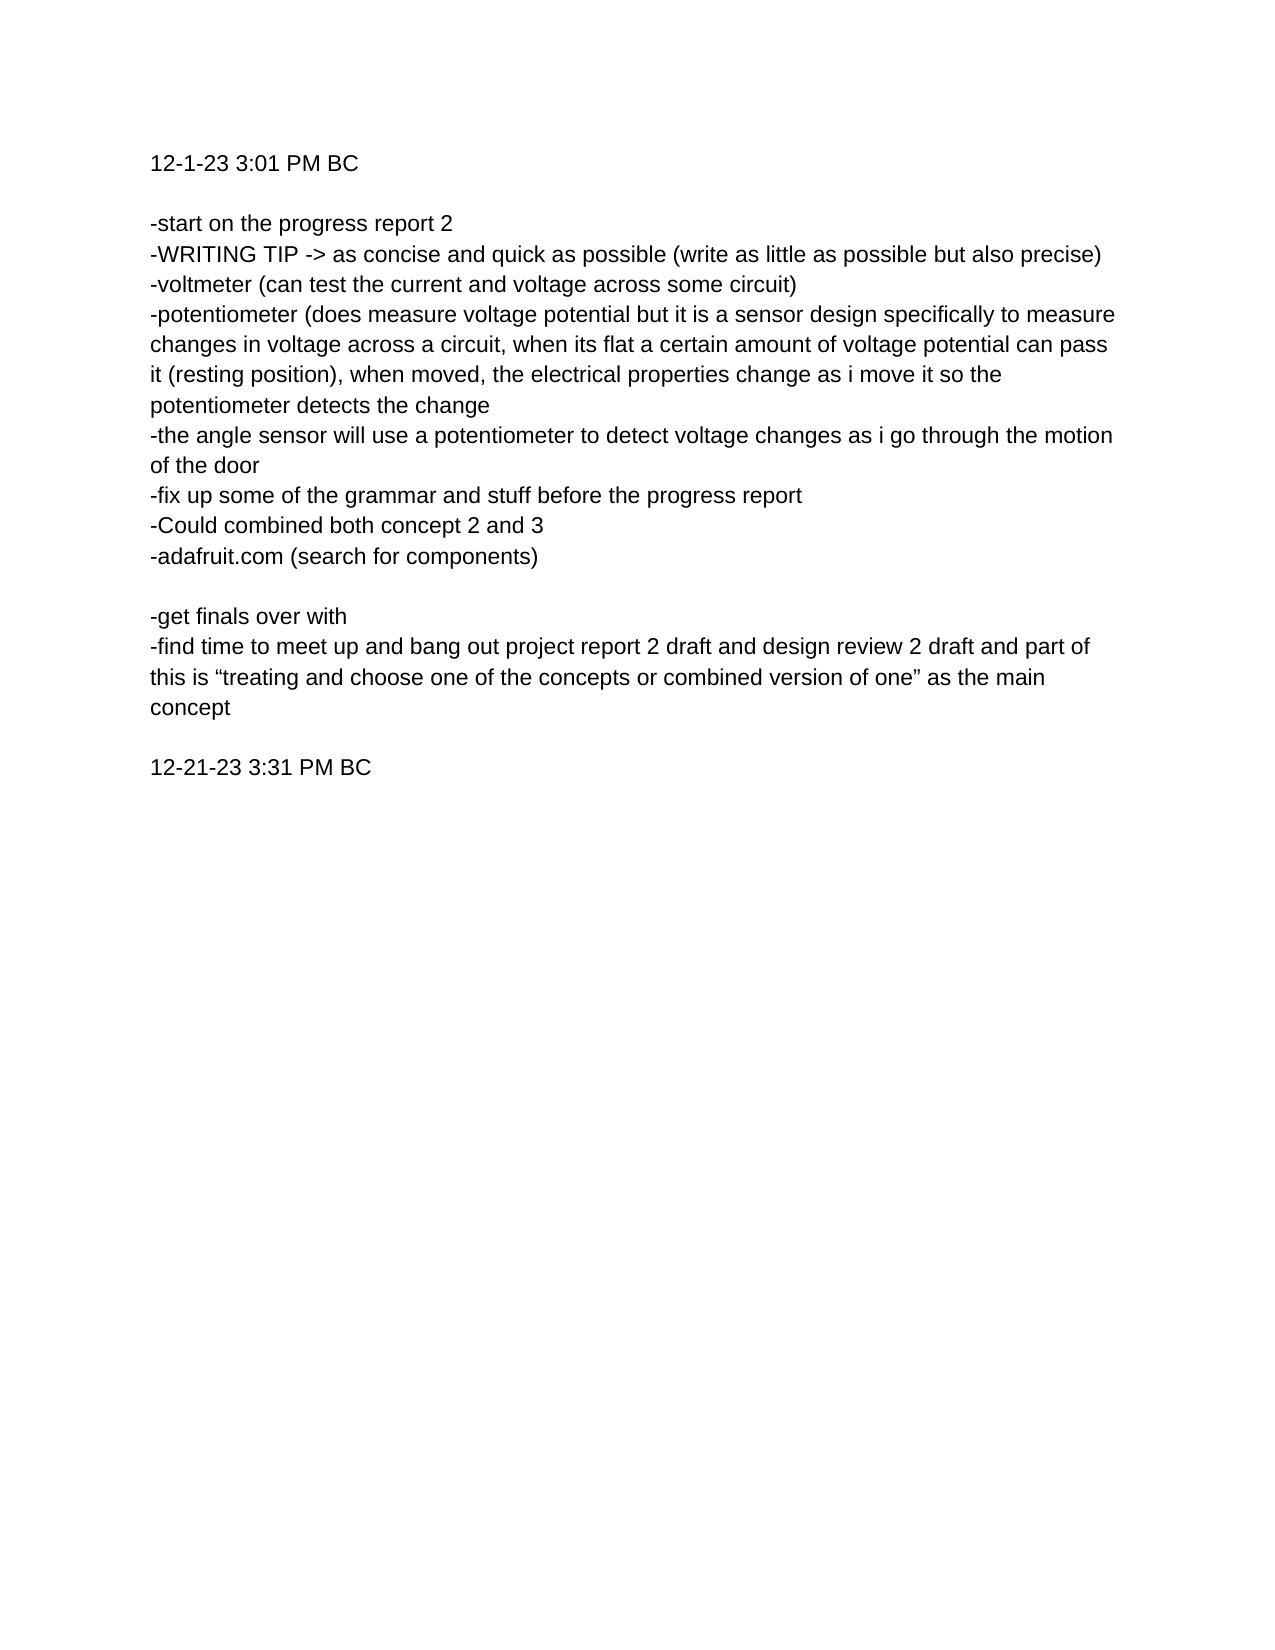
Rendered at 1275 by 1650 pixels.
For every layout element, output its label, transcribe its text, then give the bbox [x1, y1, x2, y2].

text -get finals over with [150, 603, 1125, 629]
text -WRITING TIP -> as concise and quick as possible (write as little as possible but also precise) [150, 241, 1125, 267]
text -Could combined both concept 2 and 3 [150, 512, 1125, 539]
text 12-21-23 3:31 PM BC [150, 754, 1125, 781]
text 12-1-23 3:01 PM BC [150, 150, 1125, 176]
text -voltmeter (can test the current and voltage across some circuit) [150, 271, 1125, 297]
text -the angle sensor will use a potentiometer to detect voltage changes as i go through the motion of the door [150, 422, 1125, 478]
text -find time to meet up and bang out project report 2 draft and design review 2 draft and part of this is “treating and choose one of the concepts or combined version of one” as the main concept [150, 633, 1125, 720]
text -start on the progress report 2 [150, 210, 1125, 237]
text -fix up some of the grammar and stuff before the progress report [150, 482, 1125, 509]
text -potentiometer (does measure voltage potential but it is a sensor design specifically to measure changes in voltage across a circuit, when its flat a certain amount of voltage potential can pass it (resting position), when moved, the electrical properties change as i move it so the potentiometer detects the change [150, 301, 1125, 418]
text -adafruit.com (search for components) [150, 543, 1125, 569]
